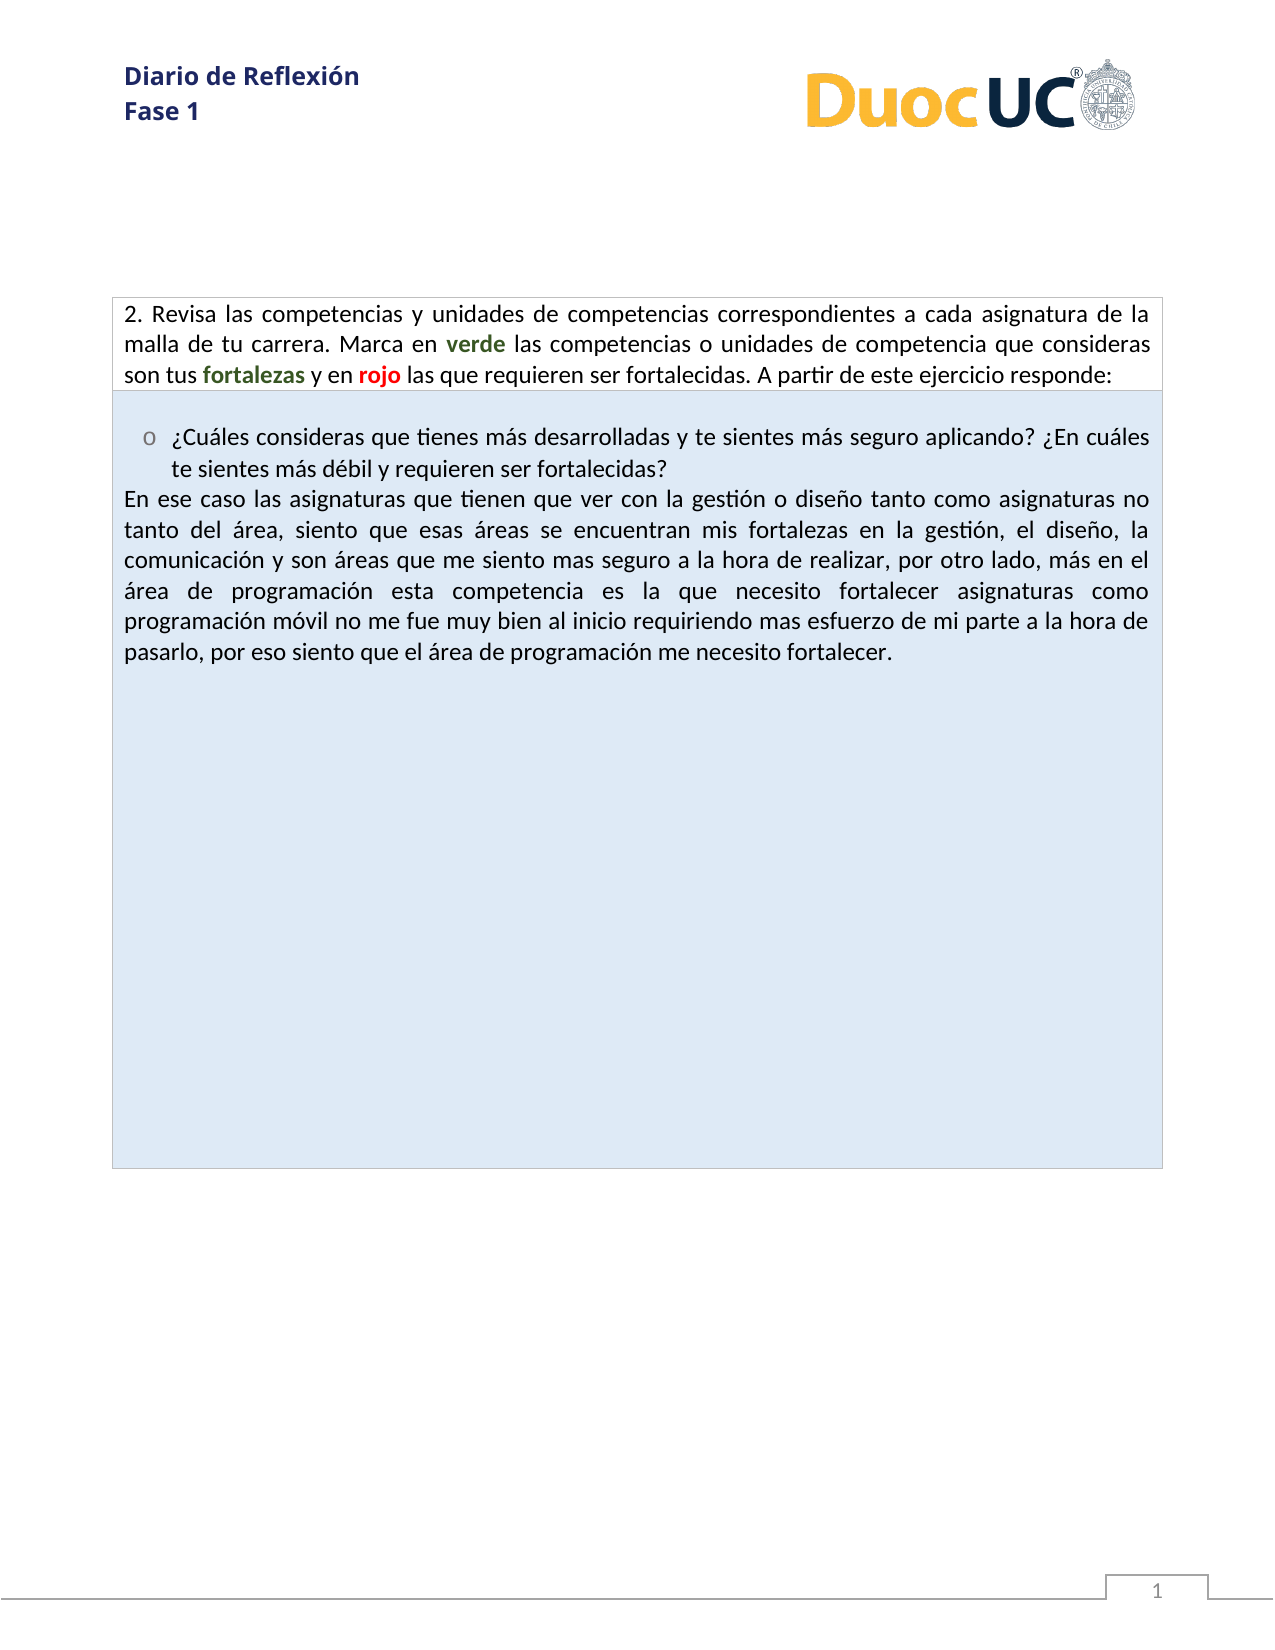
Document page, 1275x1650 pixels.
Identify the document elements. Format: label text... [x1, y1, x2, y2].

picture [807, 59, 1135, 130]
table_cell ¿Cuáles consideras que tienes más desarrolladas y te sientes más seguro aplicando? ¿En cuáles te sientes más débil y requieren ser fortalecidas? En ese caso las asignaturas que tienen que ver con la gestión o diseño tanto como asignaturas no tanto del área, siento que esas áreas se encuentran mis fortalezas en la gestión, el diseño, la comunicación y son áreas que me siento mas seguro a la hora de realizar, por otro lado, más en el área de programación esta competencia es la que necesito fortalecer asignaturas como programación móvil no me fue muy bien al inicio requiriendo mas esfuerzo de mi parte a la hora de pasarlo, por eso siento que el área de programación me necesito fortalecer. [113, 391, 1162, 1168]
table_header 2. Revisa las competencias y unidades de competencias correspondientes a cada asignatura de la malla de tu carrera. Marca en verde las competencias o unidades de competencia que consideras son tus fortalezas y en rojo las que requieren ser fortalecidas. A partir de este ejercicio responde: [113, 298, 1162, 389]
